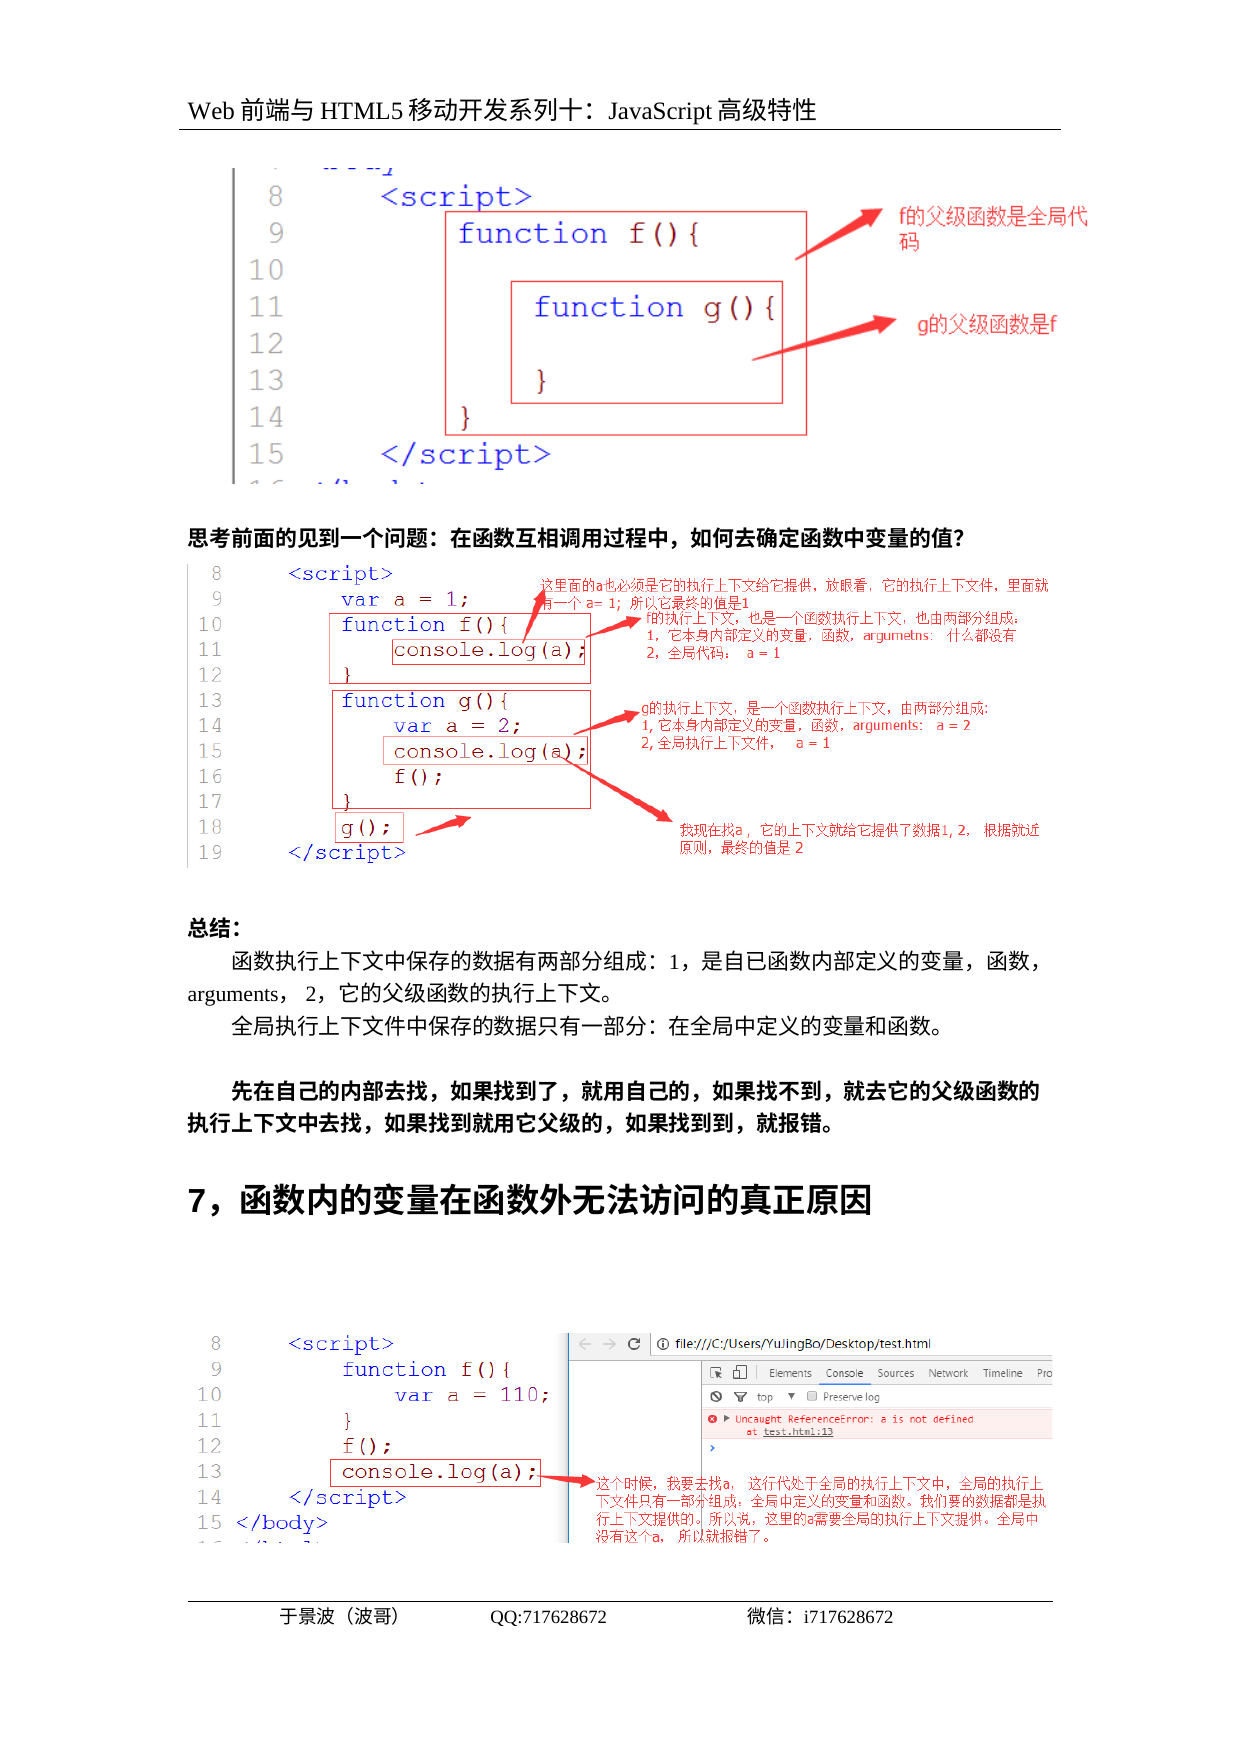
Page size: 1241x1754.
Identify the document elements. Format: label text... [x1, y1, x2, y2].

list 先在自己的内部去找，如果找到了，就用自己的，如果找不到，就去它的父级函数的执行上下文中去找，如果找到就用它父级的，如果找到到，就报错。 [187, 1073, 1053, 1138]
list 总结： [187, 911, 1053, 943]
picture [187, 1333, 1053, 1543]
picture [231, 168, 1096, 484]
picture [187, 564, 1053, 868]
list 全局执行上下文件中保存的数据只有一部分：在全局中定义的变量和函数。 [187, 1008, 1053, 1041]
subtitle 7，函数内的变量在函数外无法访问的真正原因 [187, 1165, 1053, 1230]
list 函数执行上下文中保存的数据有两部分组成：1，是自已函数内部定义的变量，函数，arguments， 2，它的父级函数的执行上下文。 [187, 943, 1053, 1008]
list 思考前面的见到一个问题：在函数互相调用过程中，如何去确定函数中变量的值？ [187, 521, 1053, 553]
